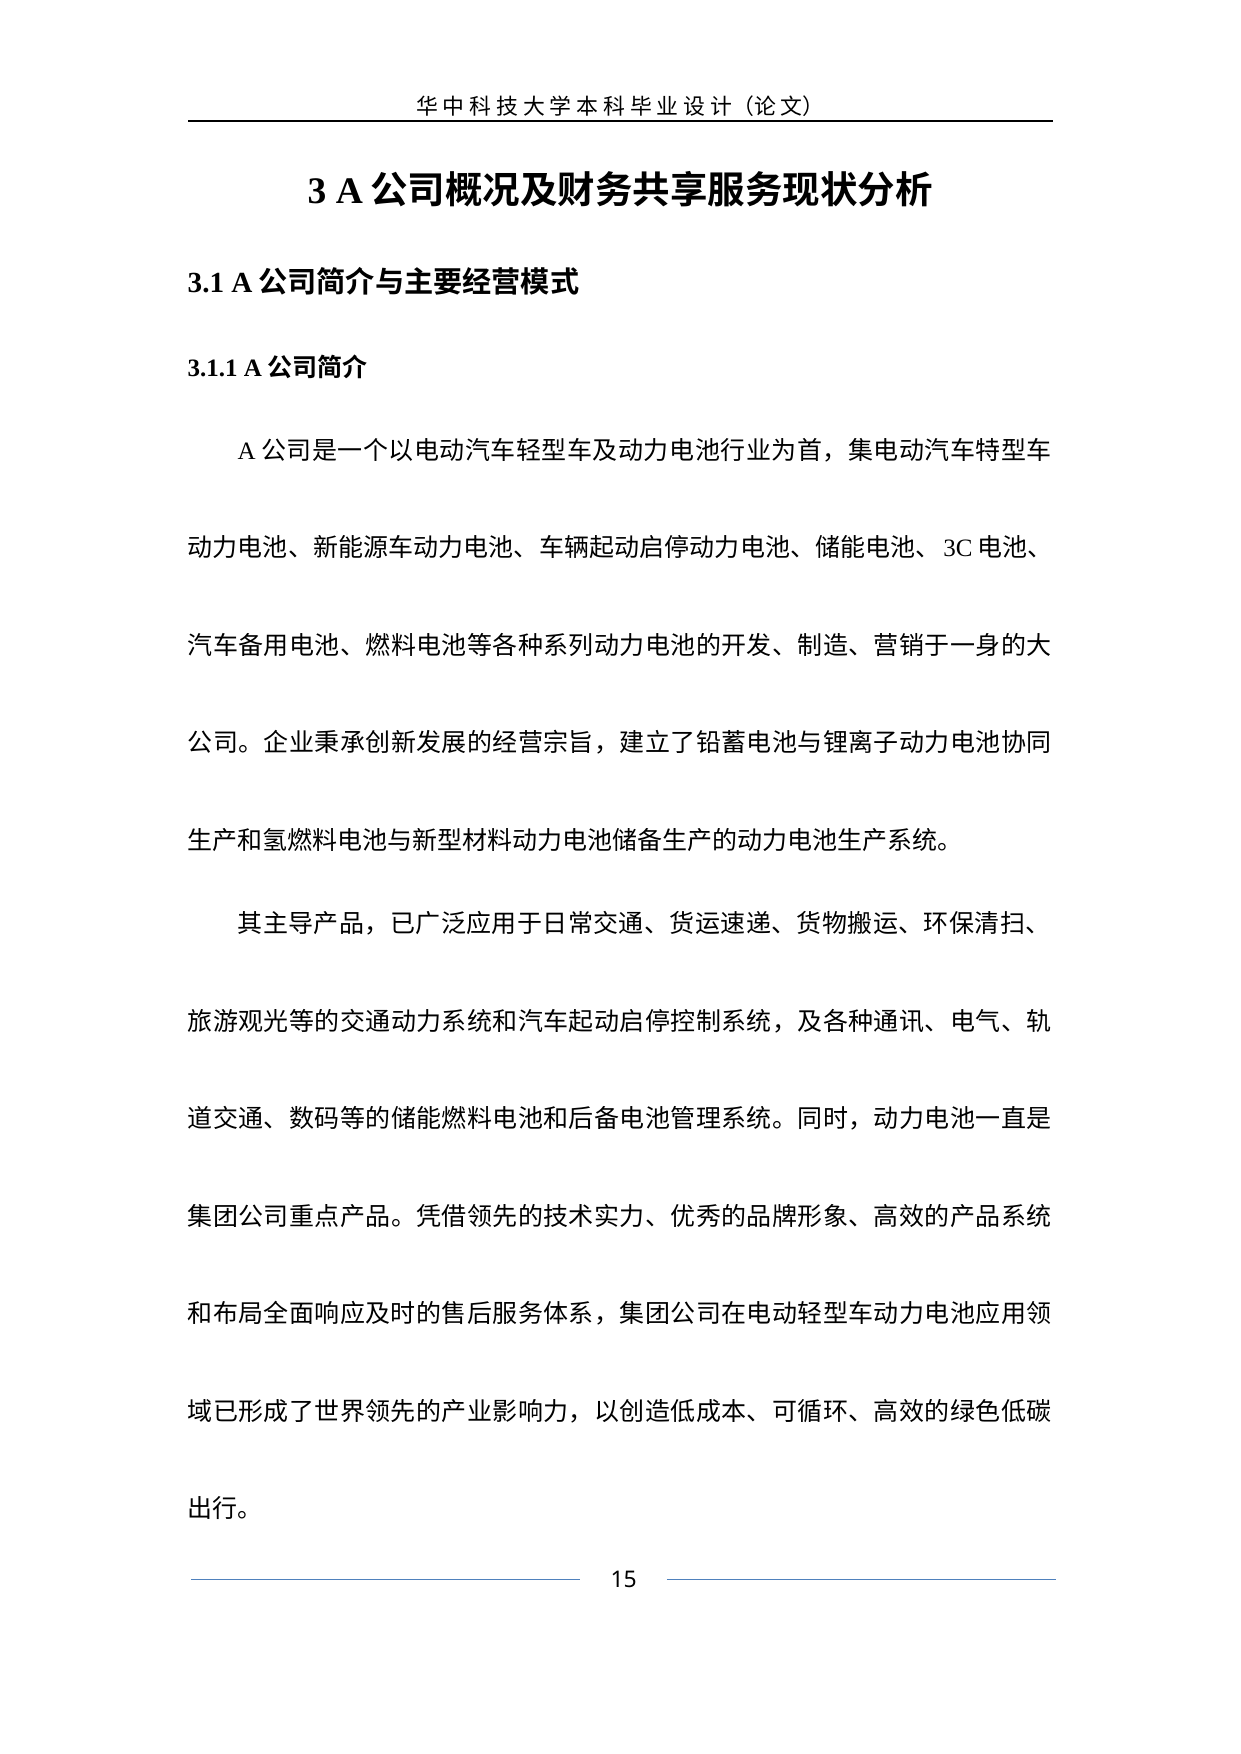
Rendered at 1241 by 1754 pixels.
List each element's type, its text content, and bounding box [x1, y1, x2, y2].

text A公司是一个以电动汽车轻型车及动力电池行业为首，集电动汽车特型车动力电池、新能源车动力电池、车辆起动启停动力电池、储能电池、3C电池、汽车备用电池、燃料电池等各种系列动力电池的开发、制造、营销于一身的大公司。企业秉承创新发展的经营宗旨，建立了铅蓄电池与锂离子动力电池协同生产和氢燃料电池与新型材料动力电池储备生产的动力电池生产系统。 [187, 416, 1053, 871]
text 3.1.1 A公司简介 [187, 333, 1053, 398]
text 3 A公司概况及财务共享服务现状分析 [187, 155, 1053, 220]
text 其主导产品，已广泛应用于日常交通、货运速递、货物搬运、环保清扫、旅游观光等的交通动力系统和汽车起动启停控制系统，及各种通讯、电气、轨道交通、数码等的储能燃料电池和后备电池管理系统。同时，动力电池一直是集团公司重点产品。凭借领先的技术实力、优秀的品牌形象、高效的产品系统和布局全面响应及时的售后服务体系，集团公司在电动轻型车动力电池应用领域已形成了世界领先的产业影响力，以创造低成本、可循环、高效的绿色低碳出行。 [187, 889, 1053, 1539]
text 3.1 A公司简介与主要经营模式 [187, 247, 1053, 312]
